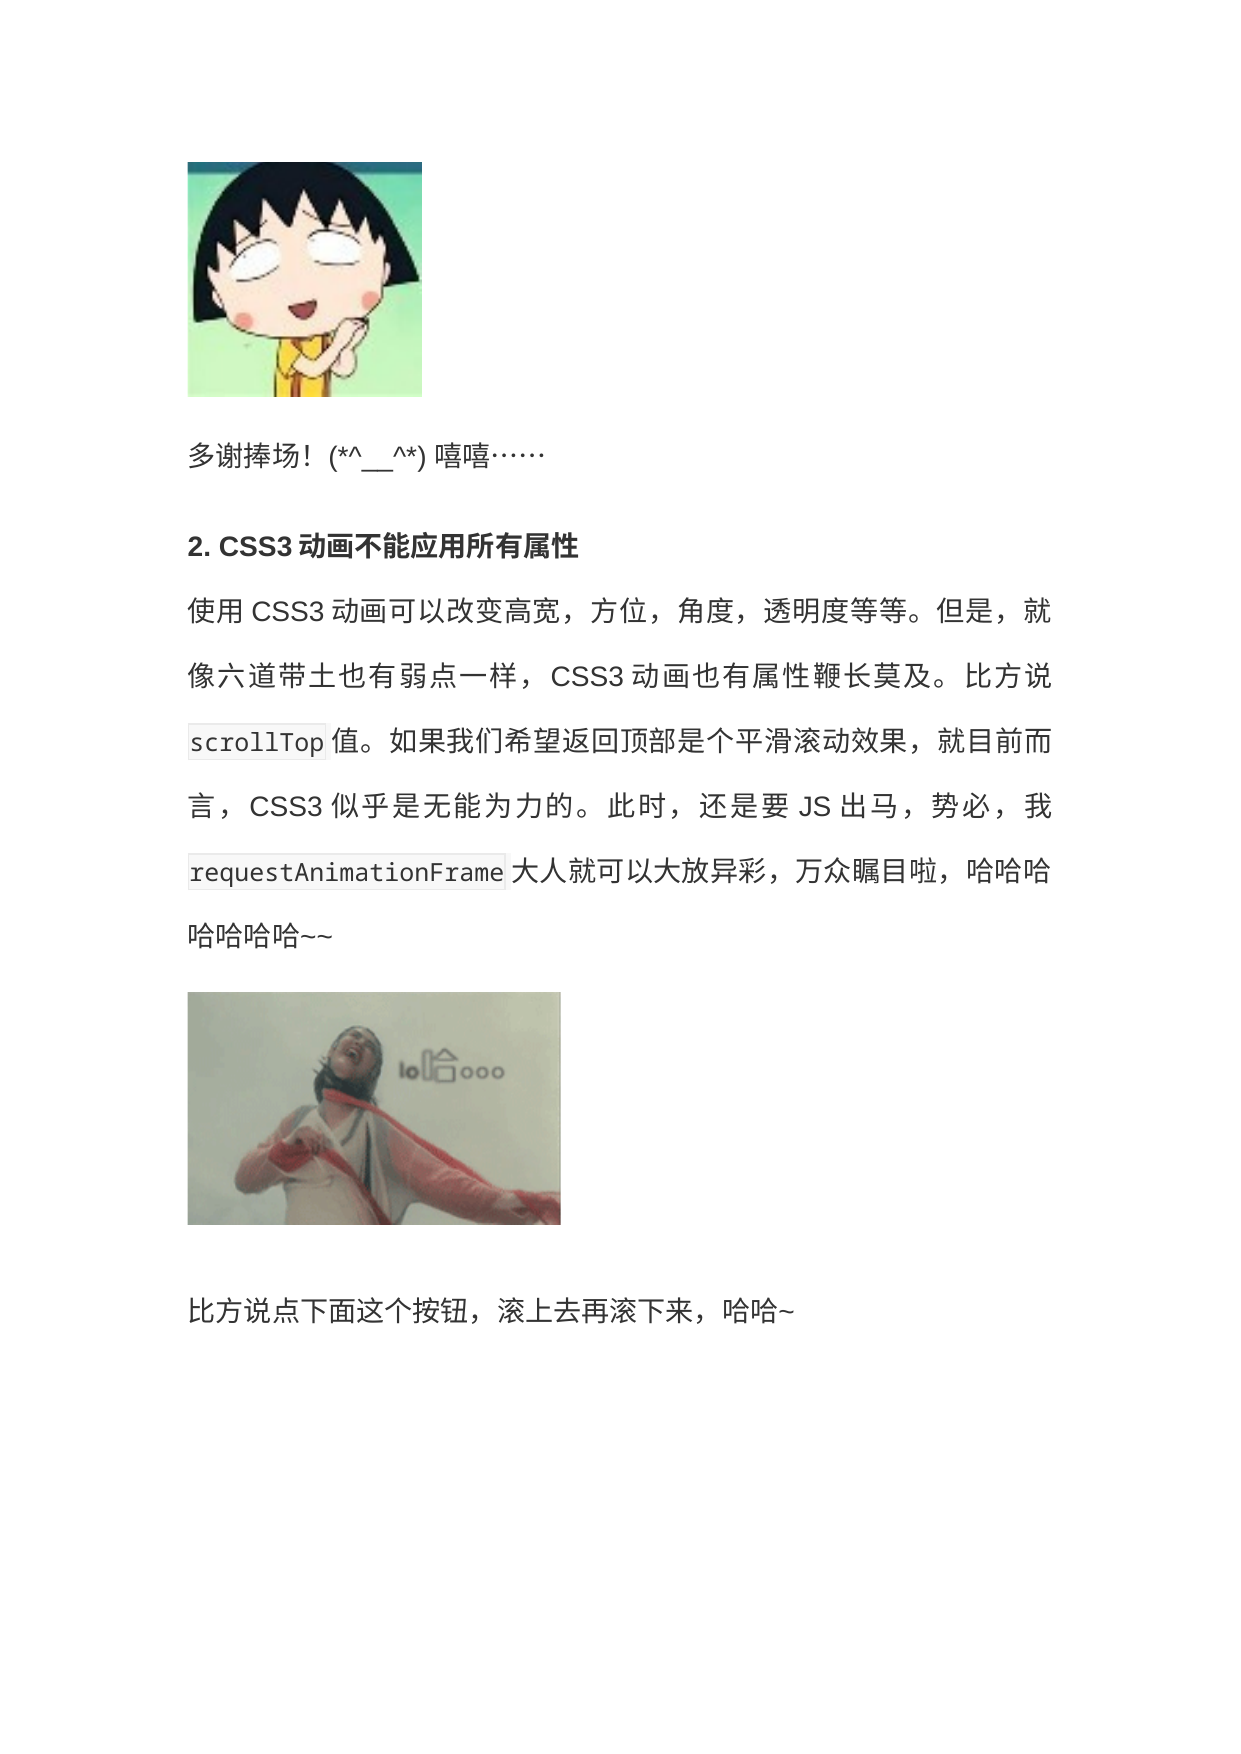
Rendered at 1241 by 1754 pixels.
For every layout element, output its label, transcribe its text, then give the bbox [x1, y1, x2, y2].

text 2. CSS3动画不能应用所有属性 使用CSS3动画可以改变高宽，方位，角度，透明度等等。但是，就像六道带土也有弱点一样，CSS3动画也有属性鞭长莫及。比方说scrollTop值。如果我们希望返回顶部是个平滑滚动效果，就目前而言，CSS3似乎是无能为力的。此时，还是要JS出马，势必，我requestAnimationFrame大人就可以大放异彩，万众瞩目啦，哈哈哈哈哈哈哈~~ [187, 512, 1053, 967]
text 多谢捧场！(*^__^*) 嘻嘻…… [187, 162, 1053, 487]
picture [187, 162, 422, 397]
picture [187, 992, 561, 1225]
text 比方说点下面这个按钮，滚上去再滚下来，哈哈~ [187, 1277, 1053, 1342]
